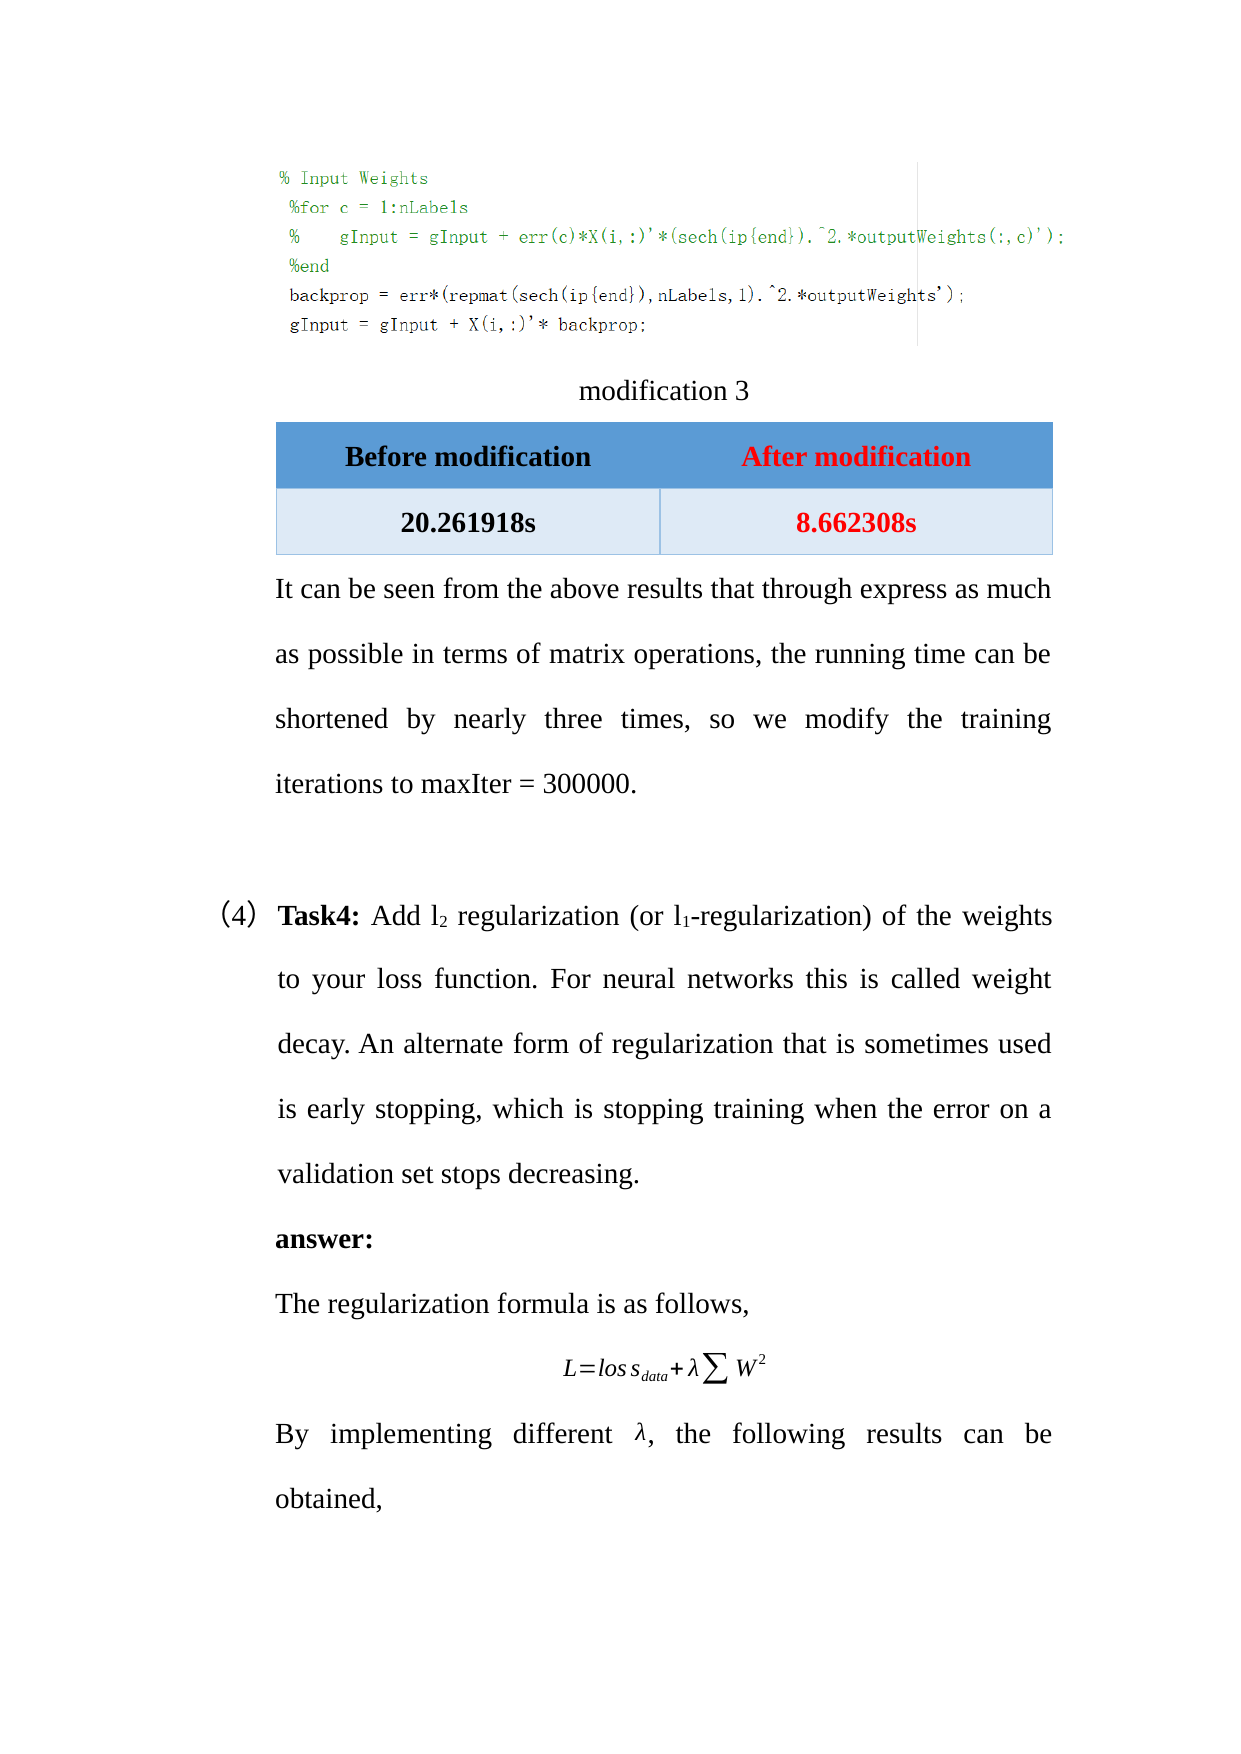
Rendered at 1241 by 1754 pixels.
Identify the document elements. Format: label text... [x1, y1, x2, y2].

table_cell 20.261918s [277, 489, 659, 554]
picture [275, 162, 1073, 346]
table_header After modification [661, 423, 1052, 488]
text modification 3 [275, 357, 1053, 422]
table_cell 8.662308s [661, 489, 1052, 554]
text It can be seen from the above results that through express as much as possible in terms of matrix operations, the running time can be shortened by nearly three times, so we modify the training iterations to maxIter = 300000. [275, 555, 1053, 815]
text answer: [231, 1205, 1053, 1270]
table_header Before modification [277, 423, 659, 488]
text The regularization formula is as follows, [275, 1270, 1053, 1335]
text By implementing different , the following results can be obtained, [275, 1400, 1053, 1530]
list Task4: Add l2 regularization (or l1-regularization) of the weights to your loss function. For neural networks this is called weight decay. An alternate form of regularization that is sometimes used is early stopping, which is stopping training when the error on a validation set stops decreasing. [202, 880, 1053, 1205]
